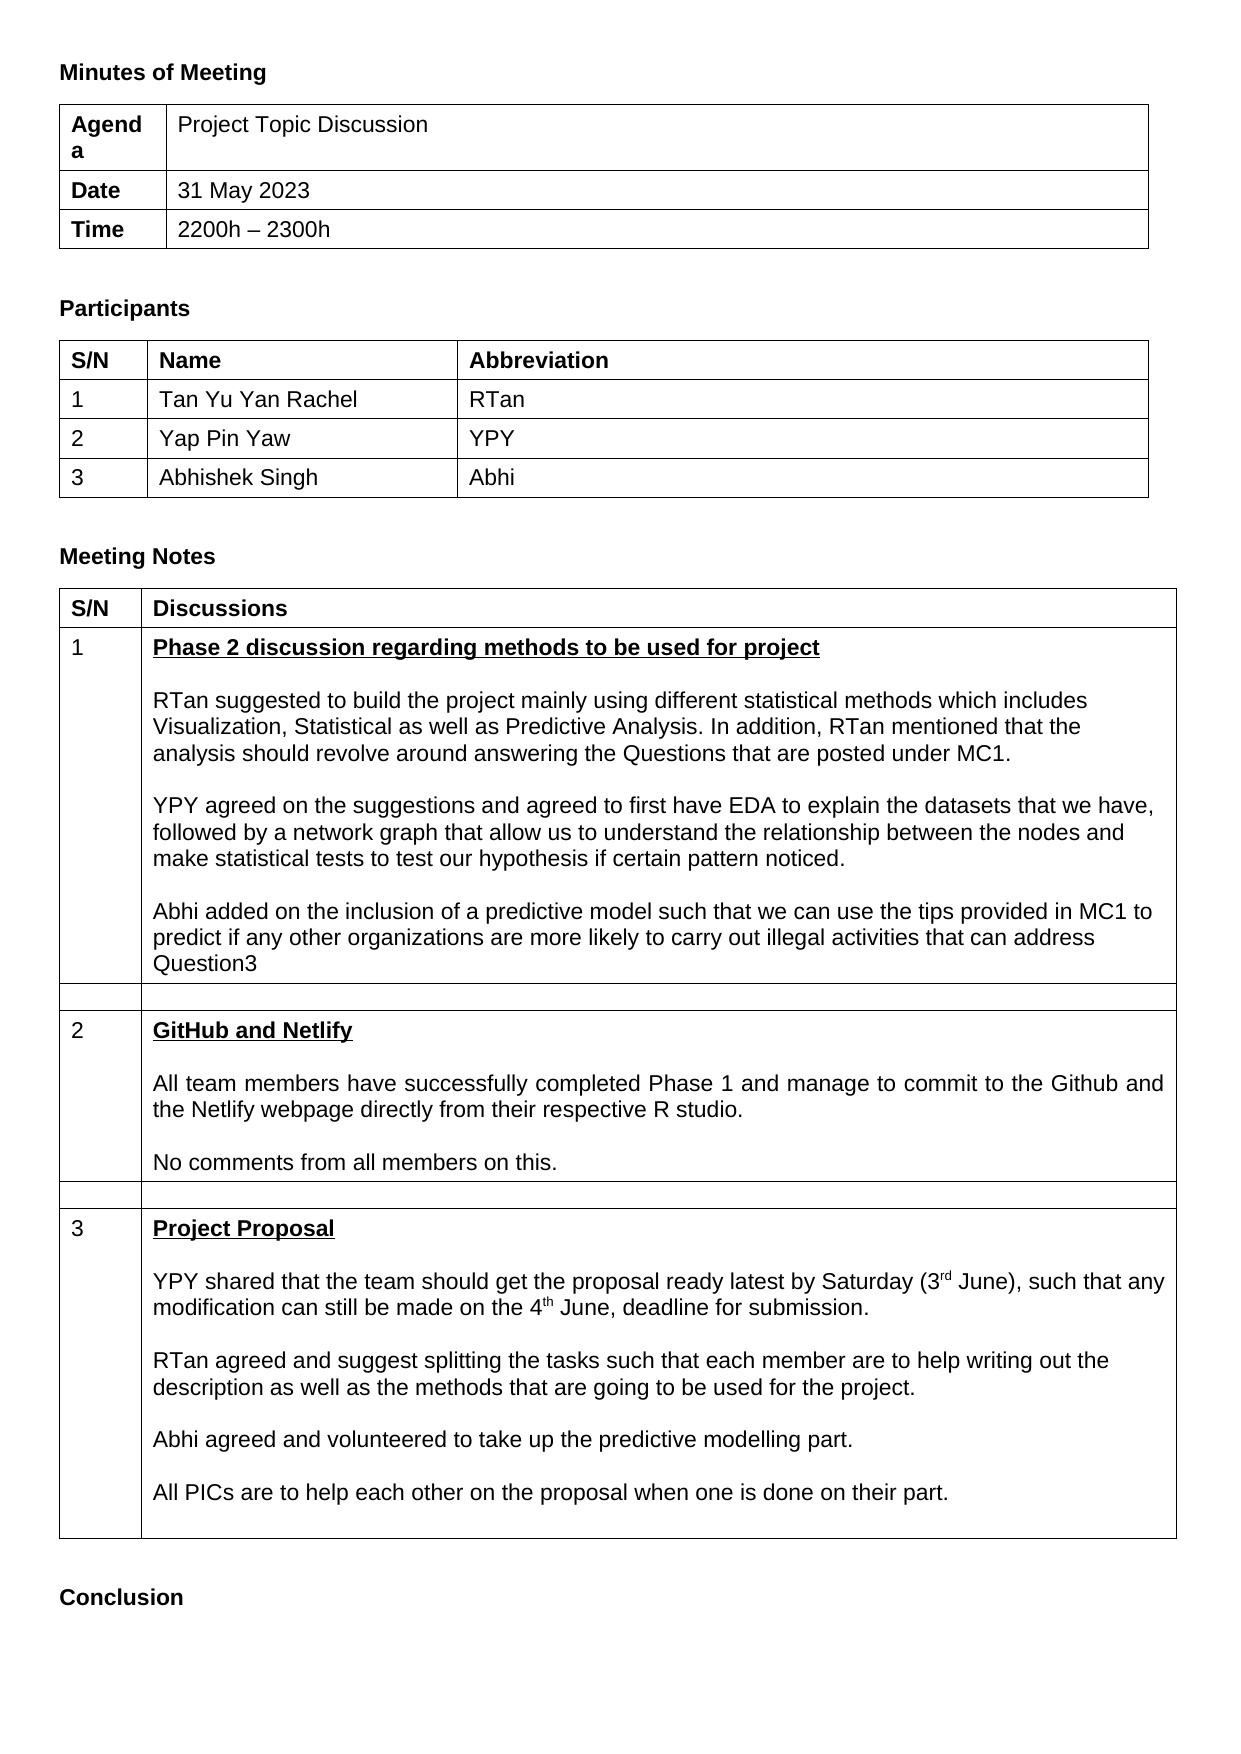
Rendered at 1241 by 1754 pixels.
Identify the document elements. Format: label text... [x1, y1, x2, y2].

table_cell 1 [60, 380, 147, 418]
table_cell Phase 2 discussion regarding methods to be used for project RTan suggested to build the project mainly using different statistical methods which includes Visualization, Statistical as well as Predictive Analysis. In addition, RTan mentioned that the analysis should revolve around answering the Questions that are posted under MC1. YPY agreed on the suggestions and agreed to first have EDA to explain the datasets that we have, followed by a network graph that allow us to understand the relationship between the nodes and make statistical tests to test our hypothesis if certain pattern noticed. Abhi added on the inclusion of a predictive model such that we can use the tips provided in MC1 to predict if any other organizations are more likely to carry out illegal activities that can address Question3 [142, 628, 1176, 983]
table_header S/N [60, 341, 147, 379]
table_header Abbreviation [458, 341, 1148, 379]
table_cell 3 [60, 1209, 141, 1537]
table_cell Abhishek Singh [148, 459, 457, 497]
table_header Name [148, 341, 457, 379]
table_cell Yap Pin Yaw [148, 419, 457, 457]
table_header Agenda [60, 105, 166, 170]
table_header Discussions [142, 589, 1176, 627]
table_cell [60, 1182, 141, 1208]
text Minutes of Meeting [59, 59, 1181, 85]
table_cell 31 May 2023 [167, 171, 1148, 209]
table_cell 3 [60, 459, 147, 497]
table_cell [60, 984, 141, 1010]
table_cell Time [60, 210, 166, 248]
text Meeting Notes [59, 543, 1181, 569]
text Conclusion [59, 1584, 1181, 1610]
table_header S/N [60, 589, 141, 627]
table_cell GitHub and Netlify All team members have successfully completed Phase 1 and manage to commit to the Github and the Netlify webpage directly from their respective R studio. No comments from all members on this. [142, 1011, 1176, 1181]
table_cell YPY [458, 419, 1148, 457]
table_cell Tan Yu Yan Rachel [148, 380, 457, 418]
table_cell 1 [60, 628, 141, 983]
text Participants [59, 294, 1181, 321]
table_cell Date [60, 171, 166, 209]
table_cell [142, 984, 1176, 1010]
table_cell 2 [60, 1011, 141, 1181]
table_cell Abhi [458, 459, 1148, 497]
table_cell RTan [458, 380, 1148, 418]
table_cell Project Proposal YPY shared that the team should get the proposal ready latest by Saturday (3rd June), such that any modification can still be made on the 4th June, deadline for submission. RTan agreed and suggest splitting the tasks such that each member are to help writing out the description as well as the methods that are going to be used for the project. Abhi agreed and volunteered to take up the predictive modelling part. All PICs are to help each other on the proposal when one is done on their part. [142, 1209, 1176, 1537]
table_cell 2 [60, 419, 147, 457]
table_cell 2200h – 2300h [167, 210, 1148, 248]
table_cell [142, 1182, 1176, 1208]
table_header Project Topic Discussion [167, 105, 1148, 170]
